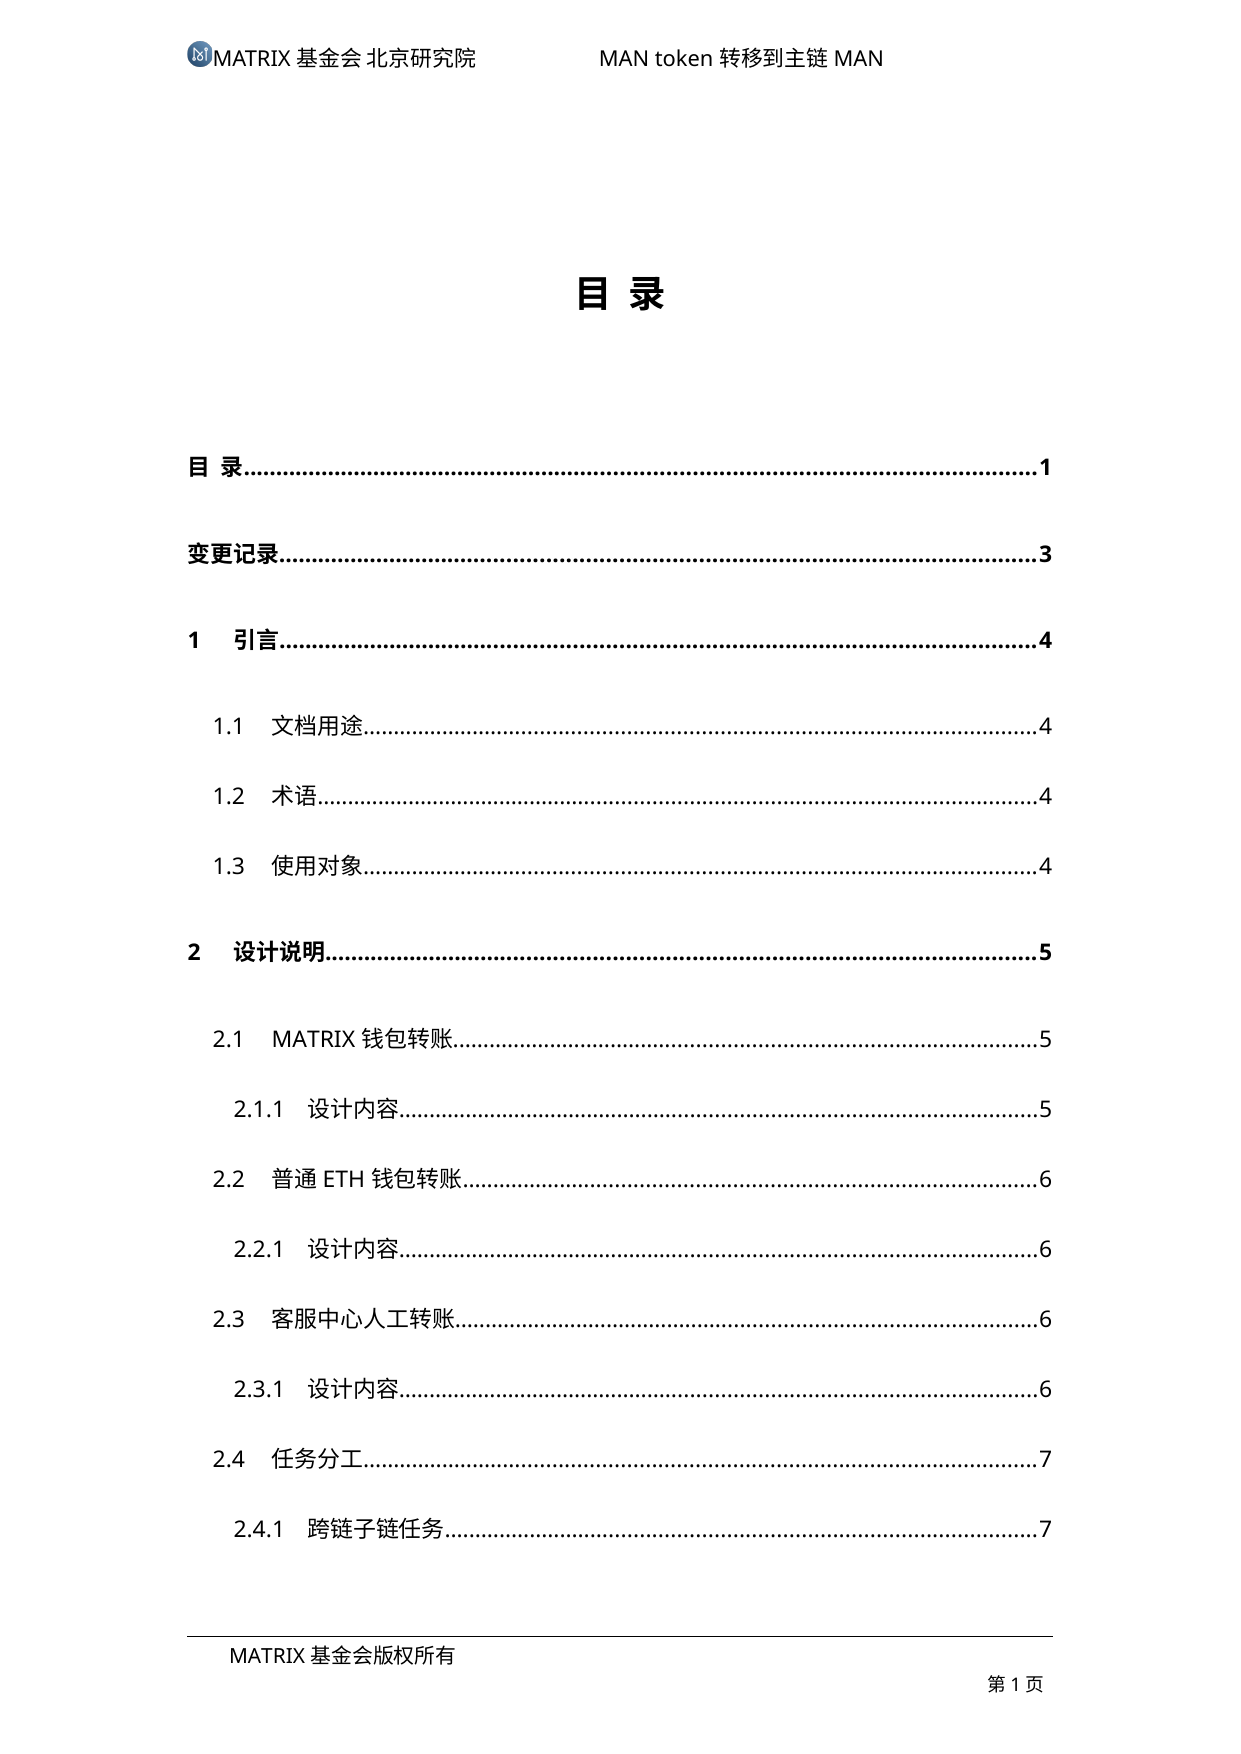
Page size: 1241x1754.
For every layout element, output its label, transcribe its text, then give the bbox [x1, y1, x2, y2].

text 2.2 普通 ETH 钱包转账 6 [212, 1144, 1053, 1209]
text 1 引言 4 [187, 606, 1053, 671]
text 2.2.1 设计内容 6 [233, 1214, 1053, 1279]
picture [187, 41, 213, 67]
text 2.4.1 跨链子链任务 7 [233, 1494, 1053, 1559]
text 2.4 任务分工 7 [212, 1424, 1053, 1489]
text 2.1 MATRIX 钱包转账 5 [212, 1004, 1053, 1069]
text 变更记录 3 [187, 519, 1053, 584]
text 目 录 1 [187, 433, 1053, 498]
subtitle 目 录 [187, 259, 1053, 324]
text 2.1.1 设计内容 5 [233, 1074, 1053, 1139]
text 2 设计说明 5 [187, 918, 1053, 983]
text 1.1 文档用途 4 [212, 692, 1053, 757]
text 1.2 术语 4 [212, 762, 1053, 827]
text 1.3 使用对象 4 [212, 832, 1053, 897]
text 2.3.1 设计内容 6 [233, 1354, 1053, 1419]
text 2.3 客服中心人工转账 6 [212, 1284, 1053, 1349]
